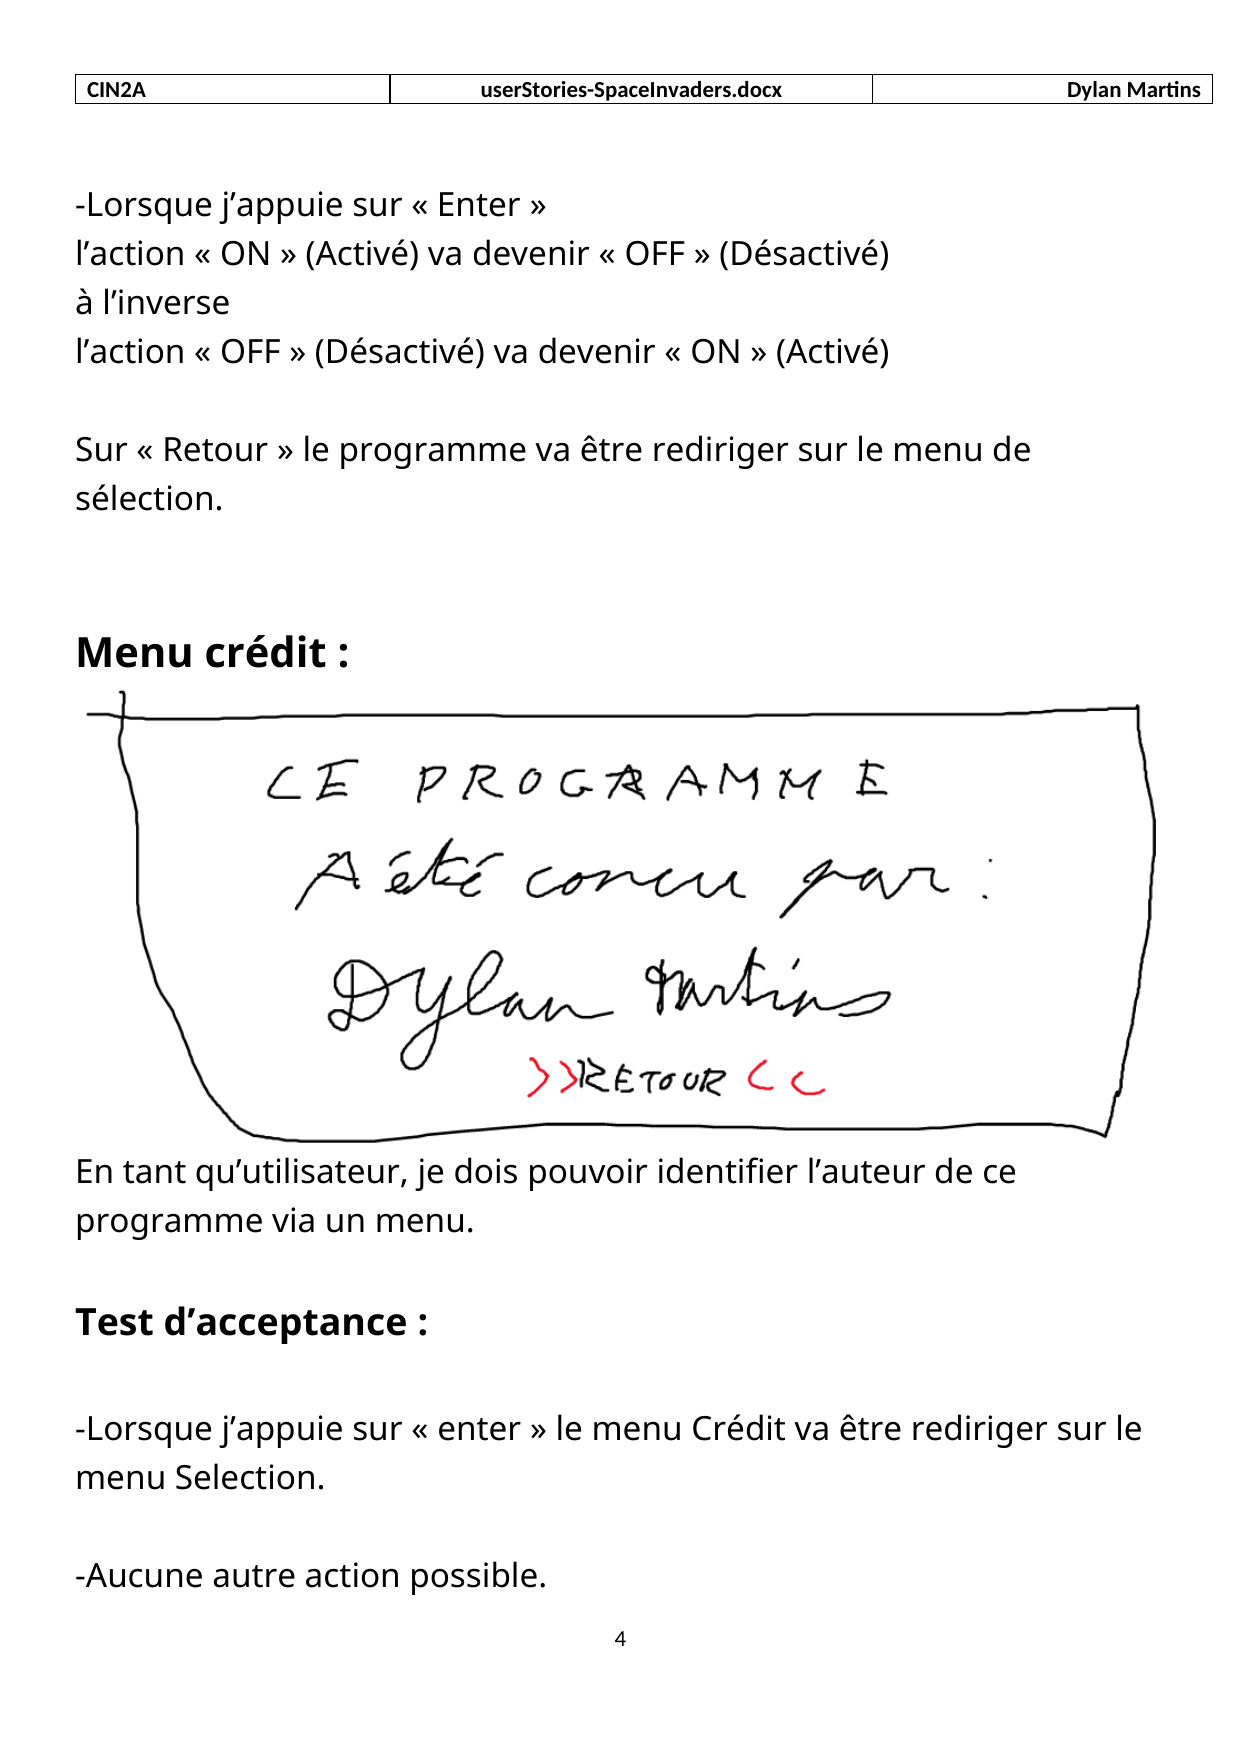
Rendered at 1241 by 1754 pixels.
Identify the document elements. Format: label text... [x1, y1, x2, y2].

picture [75, 681, 1166, 1145]
